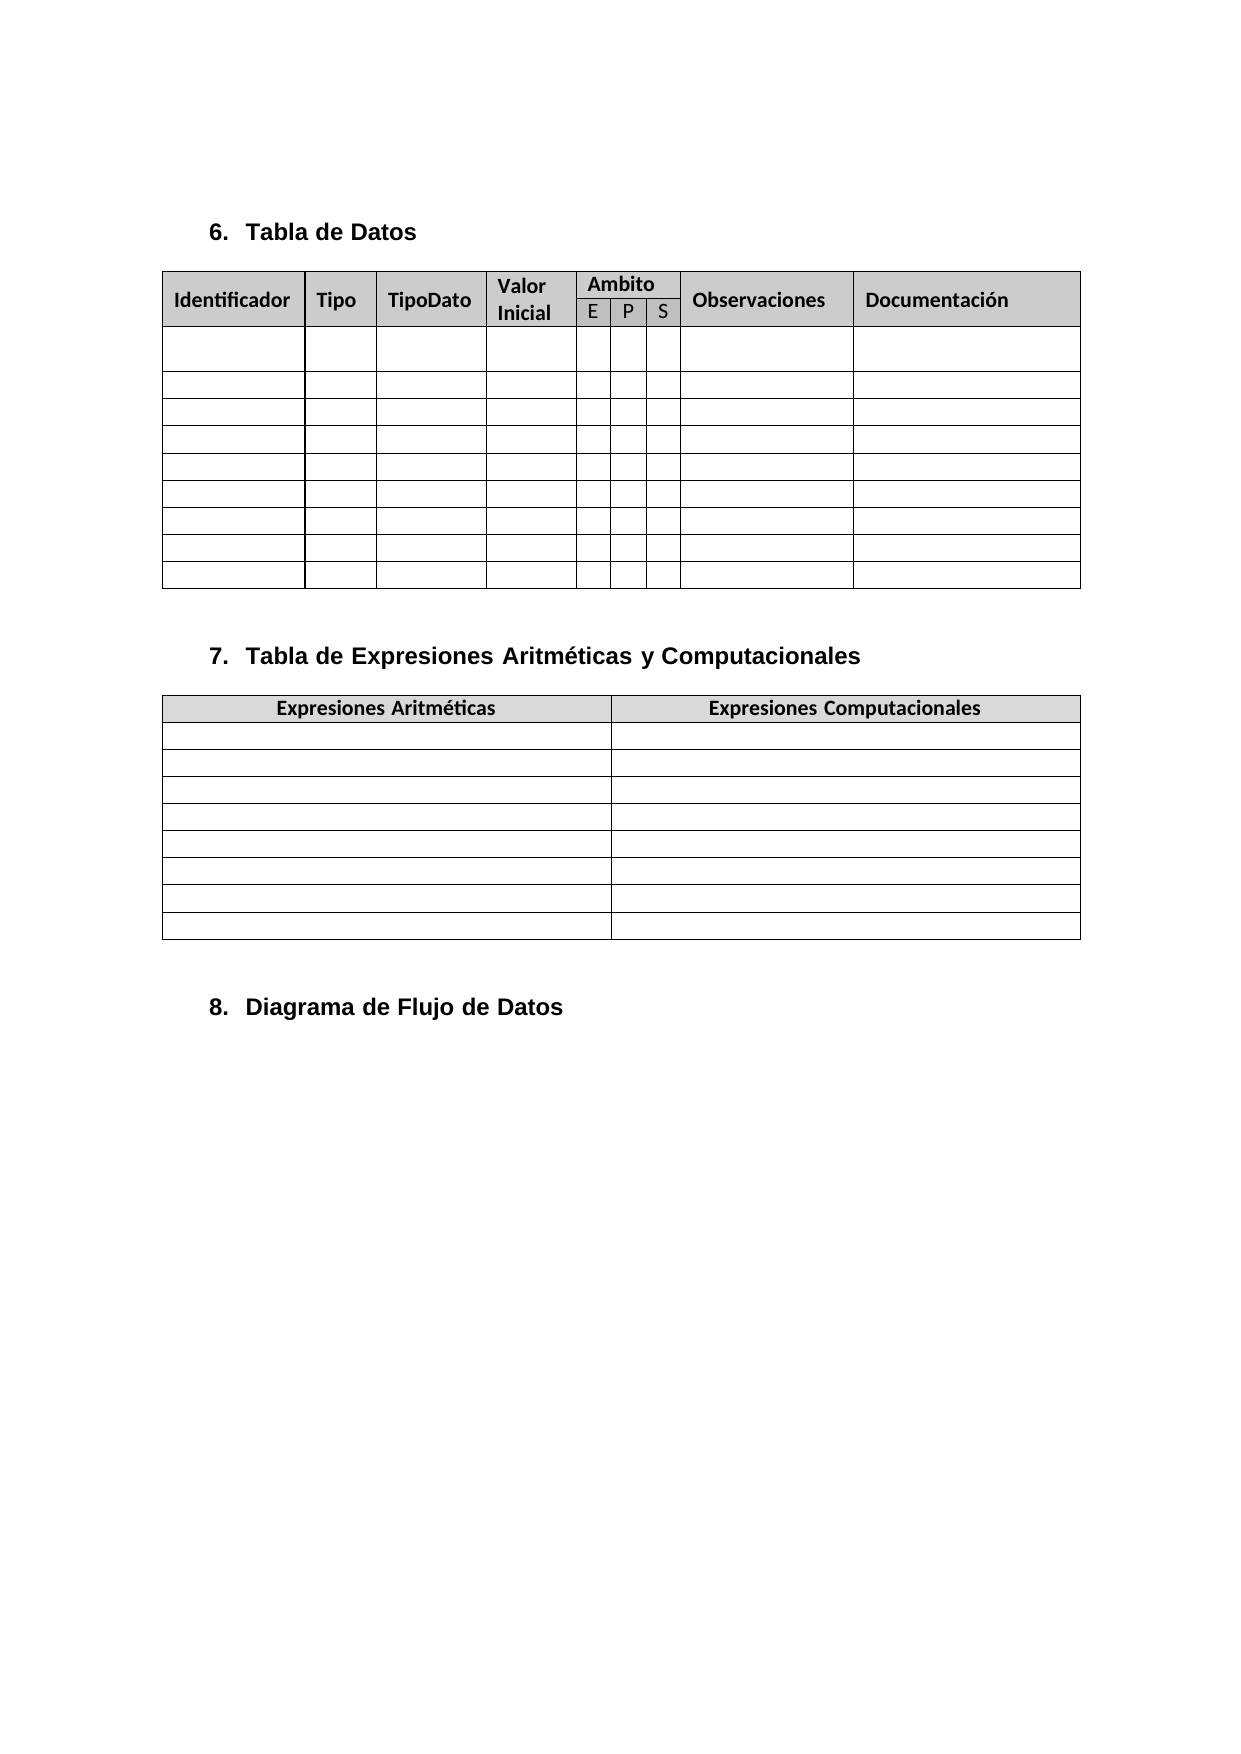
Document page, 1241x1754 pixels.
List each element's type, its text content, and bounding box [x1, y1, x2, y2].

table_cell [163, 913, 611, 939]
table_cell [487, 481, 576, 507]
table_cell [577, 535, 610, 561]
table_cell [306, 399, 376, 425]
table_cell [647, 454, 680, 480]
table_cell S [647, 299, 680, 326]
table_cell [306, 454, 376, 480]
table_cell [487, 535, 576, 561]
table_cell [306, 508, 376, 534]
table_cell [611, 327, 646, 371]
table_header Ambito [577, 272, 680, 298]
table_cell [377, 426, 486, 452]
table_header Expresiones Computacionales [612, 696, 1080, 722]
table_cell [854, 481, 1080, 507]
list Diagrama de Flujo de Datos [209, 992, 1234, 1020]
table_cell [611, 481, 646, 507]
table_cell [487, 426, 576, 452]
table_header Identificador [163, 272, 304, 326]
table_cell [647, 508, 680, 534]
table_cell [377, 327, 486, 371]
table_cell [647, 426, 680, 452]
table_cell [681, 327, 853, 371]
table_cell [612, 723, 1080, 749]
table_cell [577, 481, 610, 507]
table_cell [577, 399, 610, 425]
table_cell P [611, 299, 646, 326]
table_header Observaciones [681, 272, 853, 326]
table_cell [377, 481, 486, 507]
table_cell [612, 913, 1080, 939]
table_cell [163, 858, 611, 884]
table_cell [612, 804, 1080, 830]
table_cell [611, 562, 646, 588]
table_header Documentación [854, 272, 1080, 326]
table_cell [681, 508, 853, 534]
table_cell [163, 831, 611, 857]
table_cell [377, 562, 486, 588]
table_cell [377, 454, 486, 480]
table_cell [611, 535, 646, 561]
list Tabla de Datos [209, 218, 1234, 246]
table_cell [487, 399, 576, 425]
table_cell [163, 454, 304, 480]
table_cell [681, 481, 853, 507]
table_cell [306, 562, 376, 588]
table_cell [611, 372, 646, 398]
table_header Expresiones Aritméticas [163, 696, 611, 722]
table_cell [577, 426, 610, 452]
table_cell [577, 327, 610, 371]
table_cell [647, 399, 680, 425]
table_cell [163, 562, 304, 588]
table_cell [612, 831, 1080, 857]
table_cell [487, 562, 576, 588]
table_cell [306, 535, 376, 561]
table_cell [681, 535, 853, 561]
table_cell [487, 508, 576, 534]
table_cell [854, 399, 1080, 425]
table_cell [611, 426, 646, 452]
table_cell [487, 327, 576, 371]
table_cell [611, 454, 646, 480]
table_cell [647, 481, 680, 507]
table_cell [681, 372, 853, 398]
table_cell [306, 327, 376, 371]
table_cell [647, 535, 680, 561]
table_cell [612, 750, 1080, 776]
table_cell [163, 535, 304, 561]
table_cell [487, 372, 576, 398]
table_cell [577, 508, 610, 534]
table_cell [612, 777, 1080, 803]
table_cell [577, 372, 610, 398]
table_cell [647, 562, 680, 588]
table_header TipoDato [377, 272, 486, 326]
table_cell [647, 327, 680, 371]
list Tabla de Expresiones Aritméticas y Computacionales [209, 642, 1234, 669]
table_cell [163, 804, 611, 830]
table_cell [306, 426, 376, 452]
table_cell [377, 508, 486, 534]
table_cell [681, 562, 853, 588]
table_cell [163, 399, 304, 425]
table_cell [163, 327, 304, 371]
table_cell [577, 562, 610, 588]
table_cell [163, 750, 611, 776]
table_cell [647, 372, 680, 398]
table_cell E [577, 299, 610, 326]
table_cell [306, 372, 376, 398]
table_cell [163, 777, 611, 803]
table_cell [854, 454, 1080, 480]
table_cell [681, 399, 853, 425]
table_cell [377, 535, 486, 561]
table_cell [854, 372, 1080, 398]
table_cell [487, 454, 576, 480]
table_cell [611, 508, 646, 534]
table_cell [306, 481, 376, 507]
table_cell [577, 454, 610, 480]
table_cell [163, 481, 304, 507]
table_cell [612, 885, 1080, 912]
table_header Tipo [306, 272, 376, 326]
table_cell [612, 858, 1080, 884]
table_cell [854, 426, 1080, 452]
table_cell [163, 508, 304, 534]
table_cell [377, 372, 486, 398]
table_cell [163, 372, 304, 398]
table_cell [854, 562, 1080, 588]
table_cell [681, 454, 853, 480]
table_cell [377, 399, 486, 425]
table_header Valor Inicial [487, 272, 576, 326]
table_cell [854, 327, 1080, 371]
table_cell [163, 426, 304, 452]
table_cell [163, 723, 611, 749]
table_cell [163, 885, 611, 912]
table_cell [611, 399, 646, 425]
table_cell [854, 508, 1080, 534]
table_cell [854, 535, 1080, 561]
table_cell [681, 426, 853, 452]
